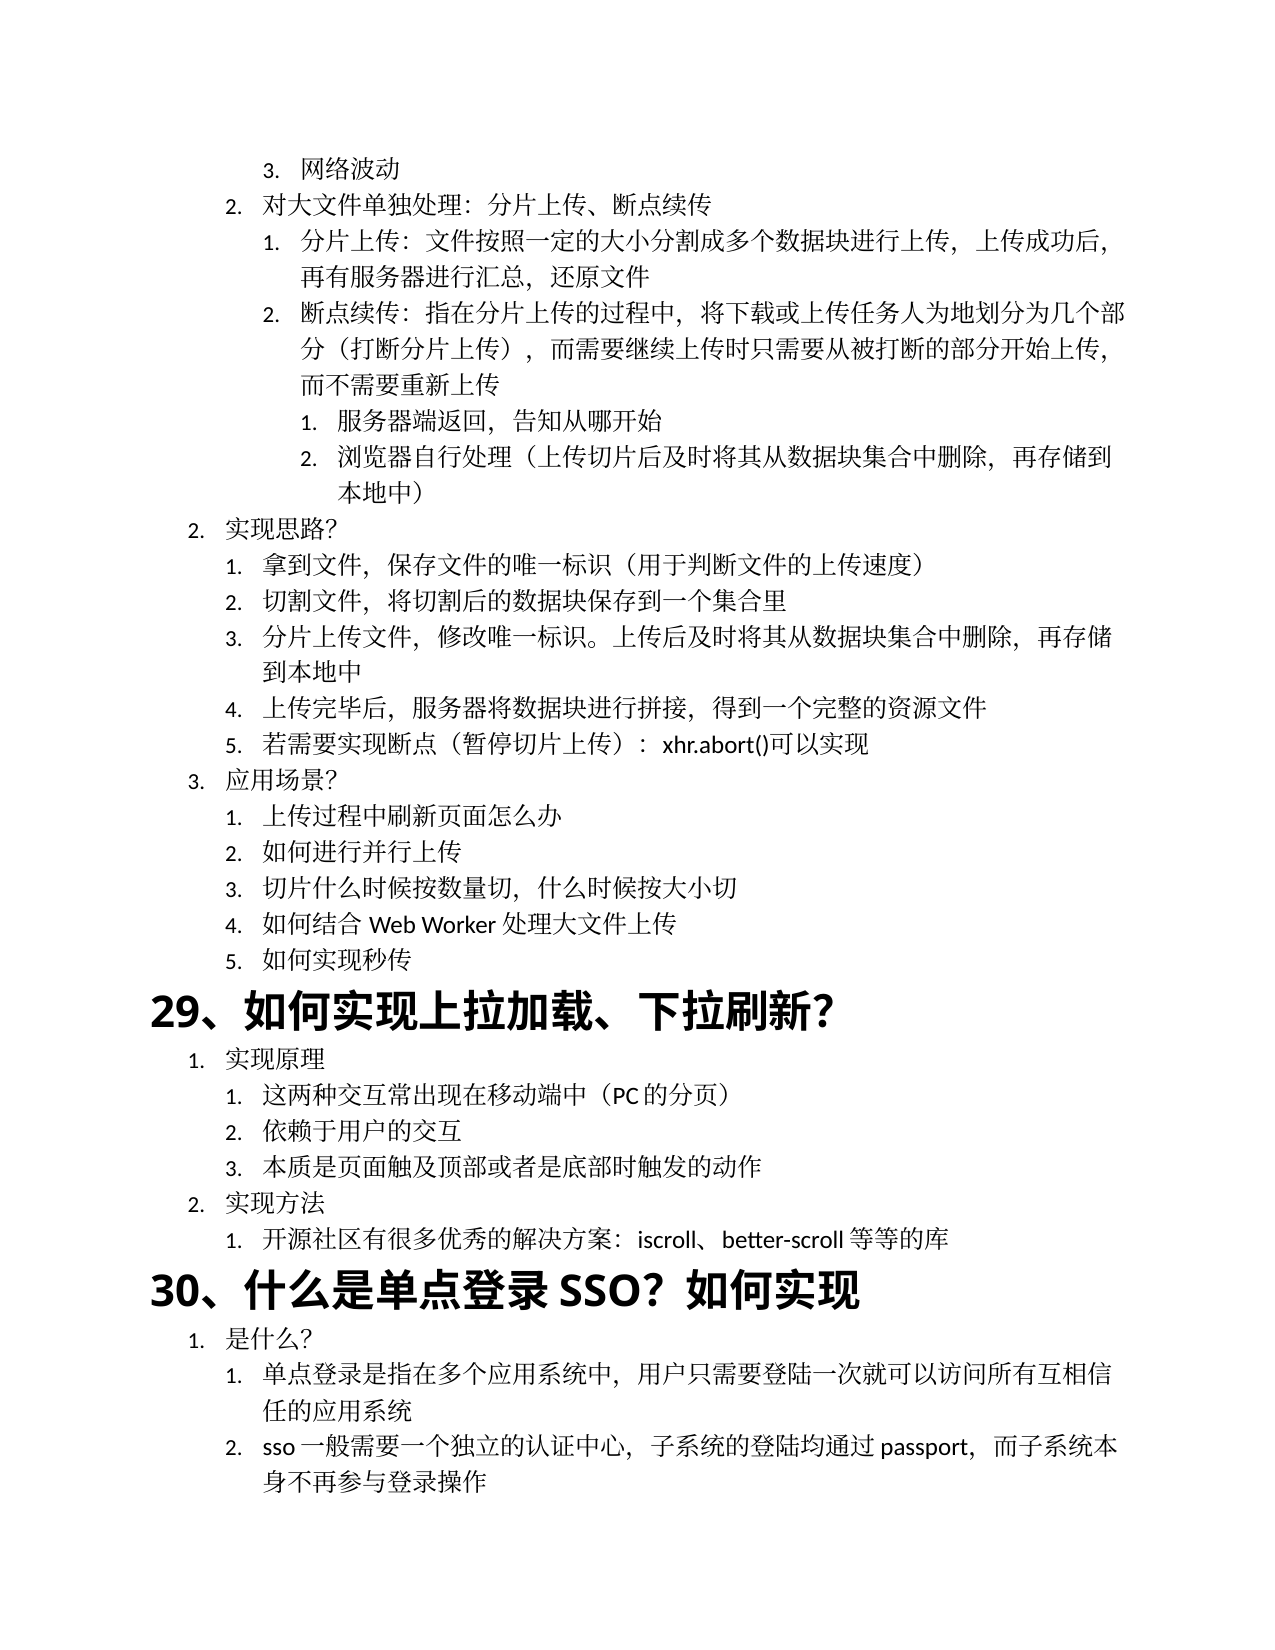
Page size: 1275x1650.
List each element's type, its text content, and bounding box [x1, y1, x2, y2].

list 拿到文件，保存文件的唯一标识（用于判断文件的上传速度） [225, 545, 1125, 581]
list 本质是页面触及顶部或者是底部时触发的动作 [225, 1148, 1125, 1184]
list 如何实现秒传 [225, 941, 1125, 977]
list 网络波动 [262, 150, 1125, 186]
list 分片上传：文件按照一定的大小分割成多个数据块进行上传，上传成功后，再有服务器进行汇总，还原文件 [262, 222, 1125, 294]
list 浏览器自行处理（上传切片后及时将其从数据块集合中删除，再存储到本地中） [300, 437, 1125, 509]
list 服务器端返回，告知从哪开始 [300, 402, 1125, 437]
list 依赖于用户的交互 [225, 1112, 1125, 1148]
list 实现方法 [187, 1184, 1125, 1220]
list 如何结合 Web Worker 处理大文件上传 [225, 905, 1125, 941]
list 单点登录是指在多个应用系统中，用户只需要登陆一次就可以访问所有互相信任的应用系统 [225, 1355, 1125, 1427]
list 若需要实现断点（暂停切片上传）：xhr.abort()可以实现 [225, 725, 1125, 761]
list 上传完毕后，服务器将数据块进行拼接，得到一个完整的资源文件 [225, 689, 1125, 725]
list 实现原理 [187, 1040, 1125, 1076]
list sso一般需要一个独立的认证中心，子系统的登陆均通过passport，而子系统本身不再参与登录操作 [225, 1427, 1125, 1499]
list 切片什么时候按数量切，什么时候按大小切 [225, 869, 1125, 905]
list 如何进行并行上传 [225, 833, 1125, 869]
list 应用场景？ [187, 761, 1125, 797]
list 对大文件单独处理：分片上传、断点续传 [225, 186, 1125, 222]
list 是什么？ [187, 1319, 1125, 1355]
list 上传过程中刷新页面怎么办 [225, 797, 1125, 833]
list 这两种交互常出现在移动端中（PC的分页） [225, 1076, 1125, 1112]
list 断点续传：指在分片上传的过程中，将下载或上传任务人为地划分为几个部分（打断分片上传），而需要继续上传时只需要从被打断的部分开始上传，而不需要重新上传 [262, 294, 1125, 402]
list 实现思路？ [187, 509, 1125, 545]
list 切割文件，将切割后的数据块保存到一个集合里 [225, 581, 1125, 617]
list 开源社区有很多优秀的解决方案：iscroll、better-scroll等等的库 [225, 1220, 1125, 1256]
list 分片上传文件，修改唯一标识。上传后及时将其从数据块集合中删除，再存储到本地中 [225, 617, 1125, 689]
